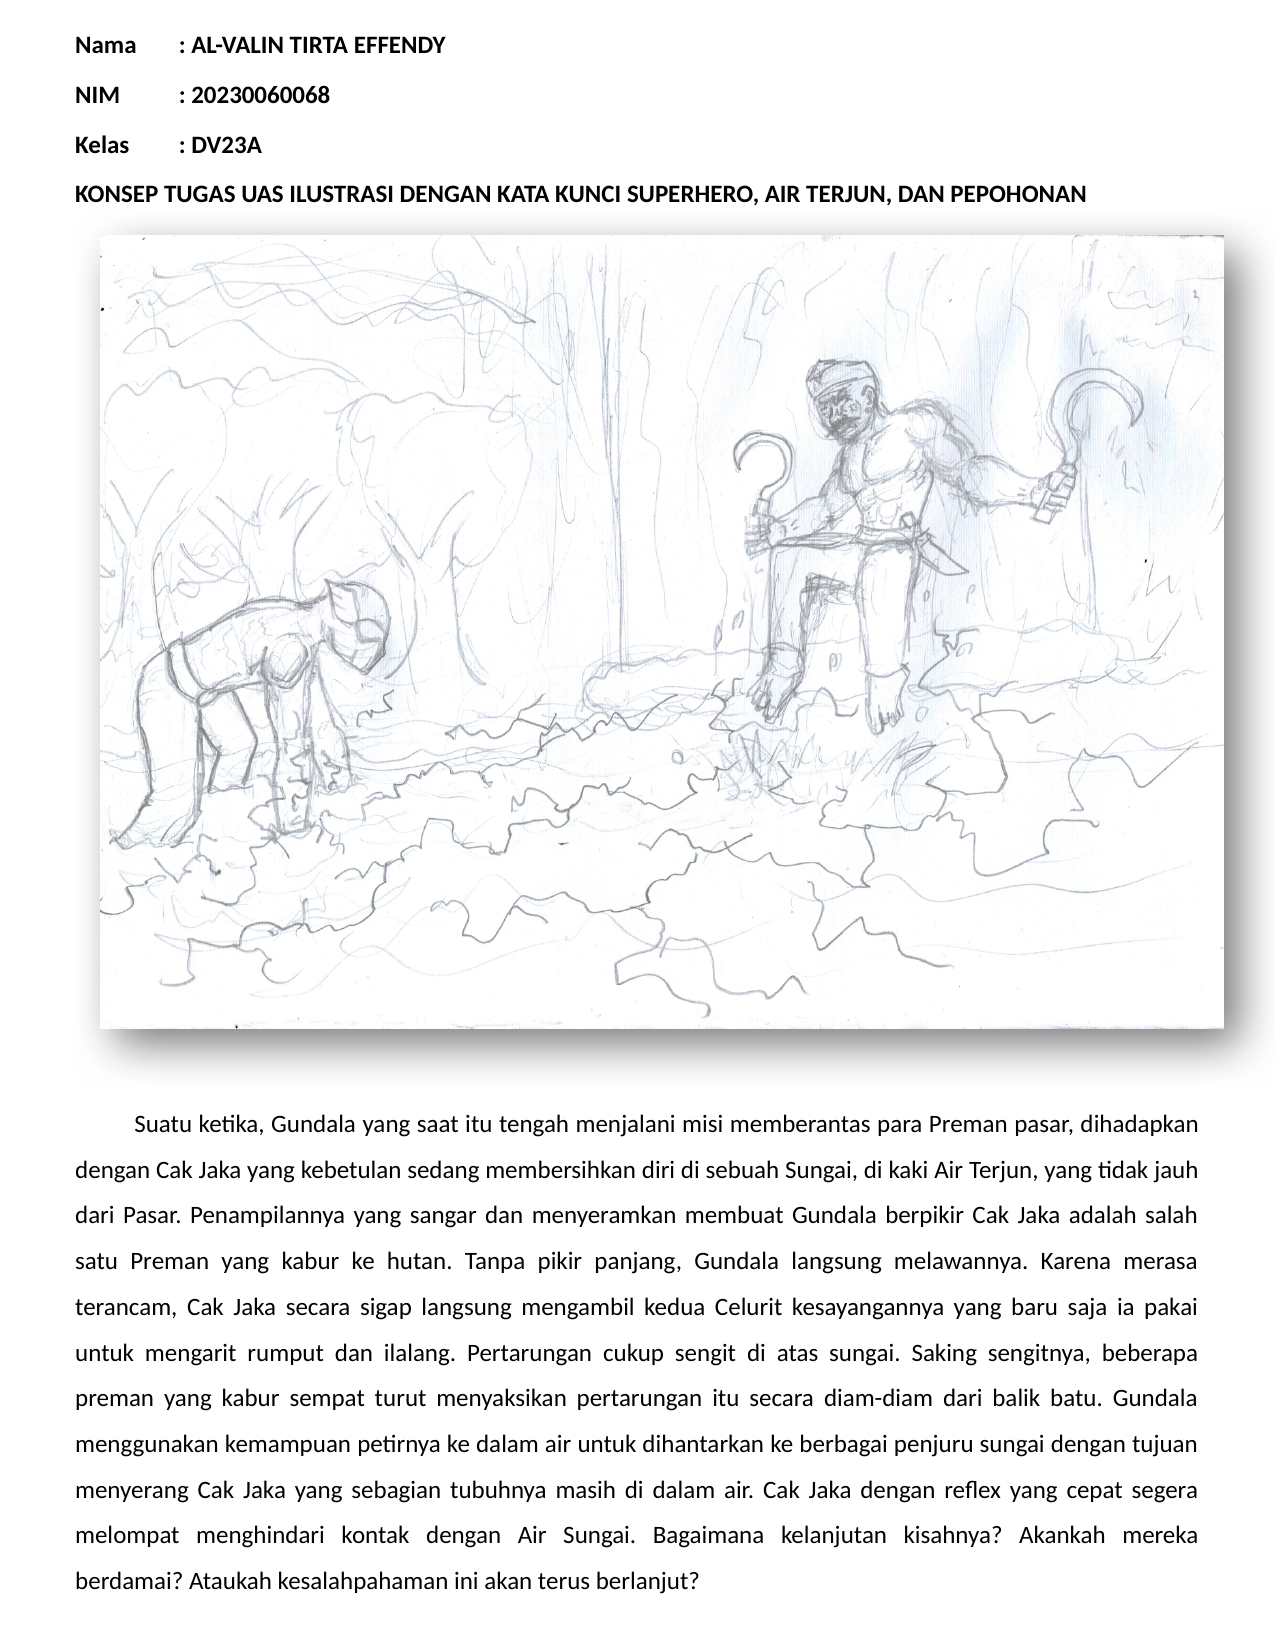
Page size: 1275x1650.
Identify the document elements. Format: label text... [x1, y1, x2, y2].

text Suatu ketika, Gundala yang saat itu tengah menjalani misi memberantas para Preman pasar, dihadapkan dengan Cak Jaka yang kebetulan sedang membersihkan diri di sebuah Sungai, di kaki Air Terjun, yang tidak jauh dari Pasar. Penampilannya yang sangar dan menyeramkan membuat Gundala berpikir Cak Jaka adalah salah satu Preman yang kabur ke hutan. Tanpa pikir panjang, Gundala langsung melawannya. Karena merasa terancam, Cak Jaka secara sigap langsung mengambil kedua Celurit kesayangannya yang baru saja ia pakai untuk mengarit rumput dan ilalang. Pertarungan cukup sengit di atas sungai. Saking sengitnya, beberapa preman yang kabur sempat turut menyaksikan pertarungan itu secara diam-diam dari balik batu. Gundala menggunakan kemampuan petirnya ke dalam air untuk dihantarkan ke berbagai penjuru sungai dengan tujuan menyerang Cak Jaka yang sebagian tubuhnya masih di dalam air. Cak Jaka dengan reflex yang cepat segera melompat menghindari kontak dengan Air Sungai. Bagaimana kelanjutan kisahnya? Akankah mereka berdamai? Ataukah kesalahpahaman ini akan terus berlanjut? [75, 1108, 1200, 1596]
text Nama : AL-VALIN TIRTA EFFENDY [75, 29, 1200, 60]
picture [100, 235, 1224, 1029]
text Kelas : DV23A [75, 129, 1200, 159]
text NIM : 20230060068 [75, 79, 1200, 110]
